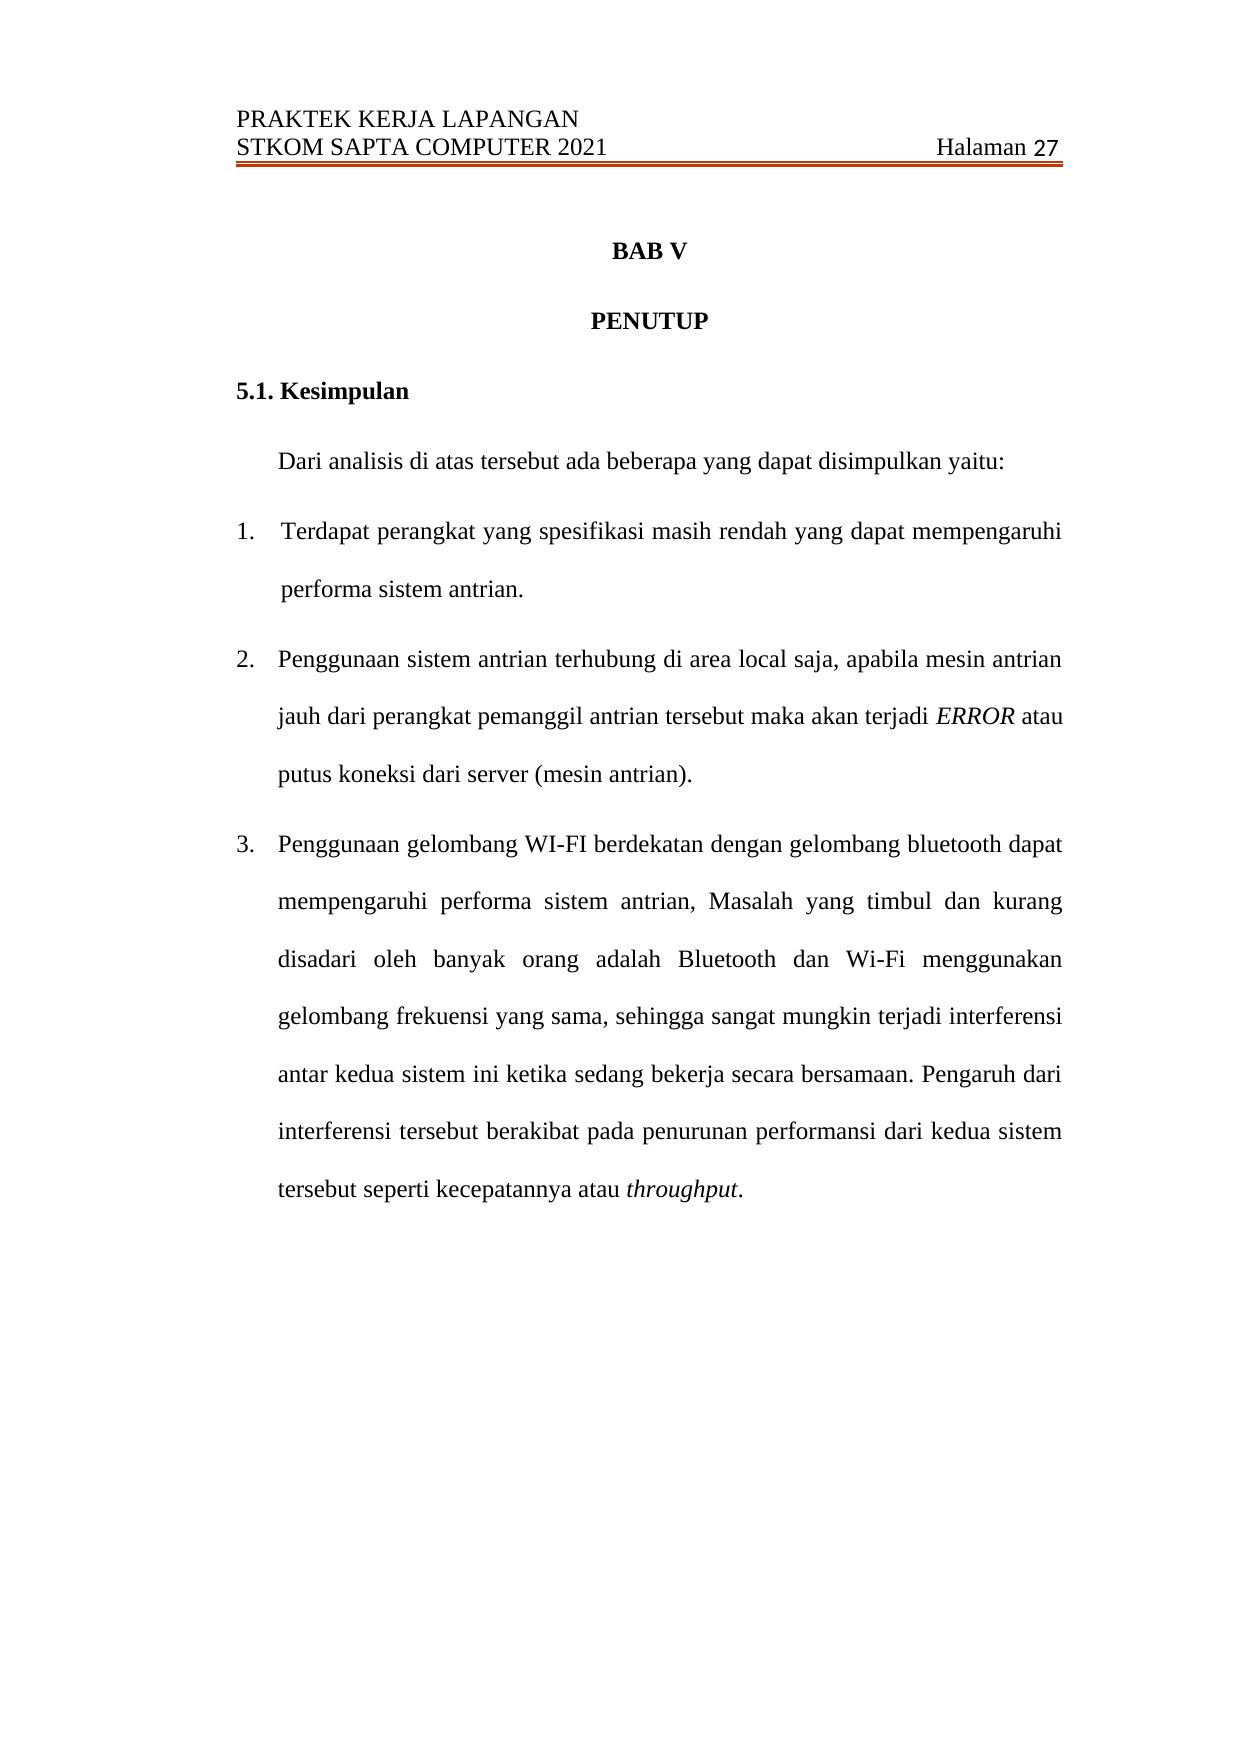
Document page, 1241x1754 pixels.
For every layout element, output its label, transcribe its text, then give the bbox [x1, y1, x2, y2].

text 5.1. Kesimpulan [236, 376, 1063, 405]
text BAB V [236, 236, 1063, 265]
list Penggunaan sistem antrian terhubung di area local saja, apabila mesin antrian jauh dari perangkat pemanggil antrian tersebut maka akan terjadi ERROR atau putus koneksi dari server (mesin antrian). [236, 644, 1063, 787]
list Penggunaan gelombang WI-FI berdekatan dengan gelombang bluetooth dapat mempengaruhi performa sistem antrian, Masalah yang timbul dan kurang disadari oleh banyak orang adalah Bluetooth dan Wi-Fi menggunakan gelombang frekuensi yang sama, sehingga sangat mungkin terjadi interferensi antar kedua sistem ini ketika sedang bekerja secara bersamaan. Pengaruh dari interferensi tersebut berakibat pada penurunan performansi dari kedua sistem tersebut seperti kecepatannya atau throughput. [236, 829, 1063, 1202]
text Dari analisis di atas tersebut ada beberapa yang dapat disimpulkan yaitu: [236, 446, 1063, 475]
list Terdapat perangkat yang spesifikasi masih rendah yang dapat mempengaruhi performa sistem antrian. [236, 516, 1063, 602]
text PENUTUP [236, 306, 1063, 335]
